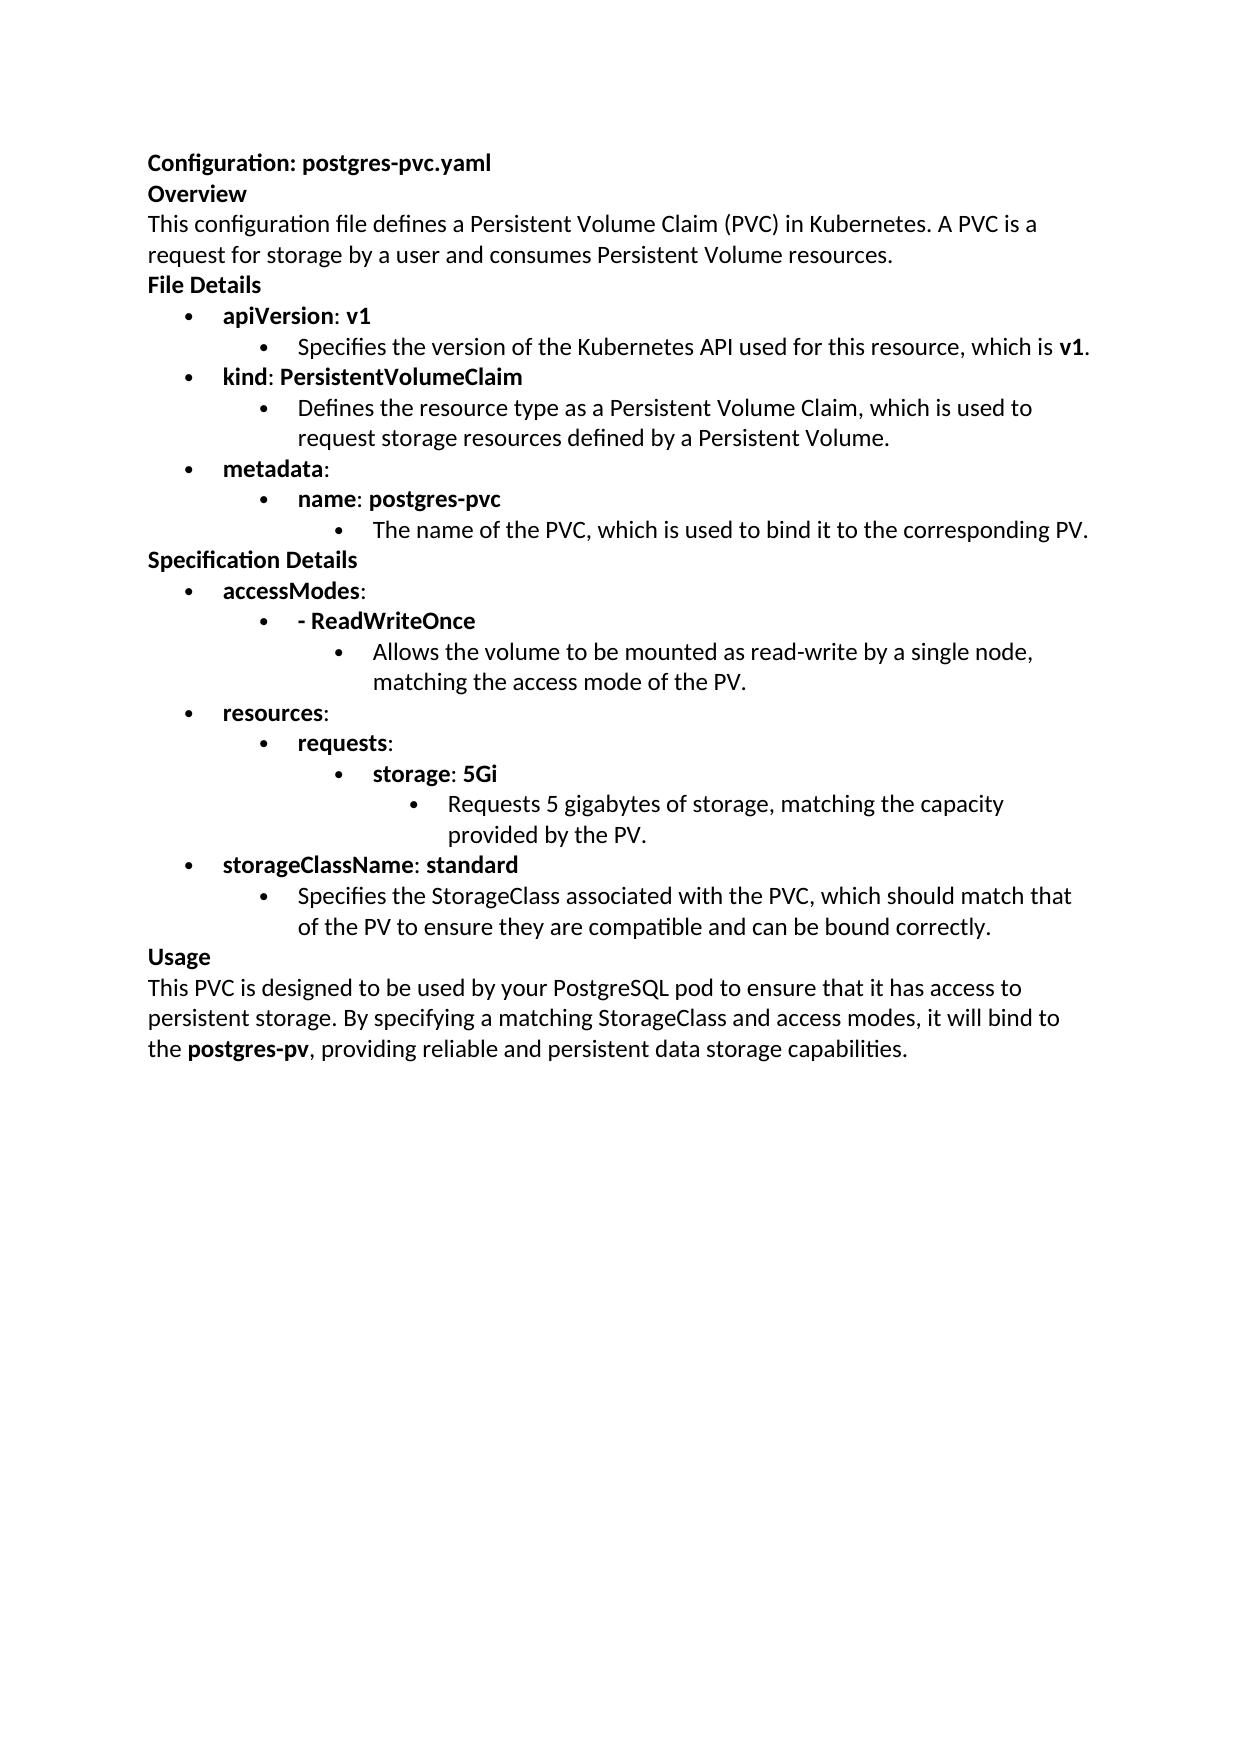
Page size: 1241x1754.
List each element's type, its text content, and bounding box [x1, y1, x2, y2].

list - ReadWriteOnce [260, 605, 1093, 636]
text Overview [148, 178, 1093, 209]
list Allows the volume to be mounted as read-write by a single node, matching the access mode of the PV. [335, 636, 1093, 697]
list storageClassName: standard [185, 849, 1093, 880]
text Configuration: postgres-pvc.yaml [148, 148, 1093, 178]
list Specifies the StorageClass associated with the PVC, which should match that of the PV to ensure they are compatible and can be bound correctly. [260, 880, 1093, 941]
list kind: PersistentVolumeClaim [185, 361, 1093, 392]
list Defines the resource type as a Persistent Volume Claim, which is used to request storage resources defined by a Persistent Volume. [260, 392, 1093, 453]
text Specification Details [148, 544, 1093, 575]
text File Details [148, 270, 1093, 300]
list Requests 5 gigabytes of storage, matching the capacity provided by the PV. [410, 788, 1093, 849]
list metadata: [185, 453, 1093, 483]
list requests: [260, 727, 1093, 758]
text Usage [148, 941, 1093, 972]
list apiVersion: v1 [185, 300, 1093, 331]
list The name of the PVC, which is used to bind it to the corresponding PV. [335, 514, 1093, 544]
text This configuration file defines a Persistent Volume Claim (PVC) in Kubernetes. A PVC is a request for storage by a user and consumes Persistent Volume resources. [148, 209, 1093, 270]
list name: postgres-pvc [260, 483, 1093, 514]
text This PVC is designed to be used by your PostgreSQL pod to ensure that it has access to persistent storage. By specifying a matching StorageClass and access modes, it will bind to the postgres-pv, providing reliable and persistent data storage capabilities. [148, 972, 1093, 1063]
list accessModes: [185, 575, 1093, 605]
list Specifies the version of the Kubernetes API used for this resource, which is v1. [260, 331, 1093, 361]
list storage: 5Gi [335, 758, 1093, 788]
list resources: [185, 697, 1093, 727]
